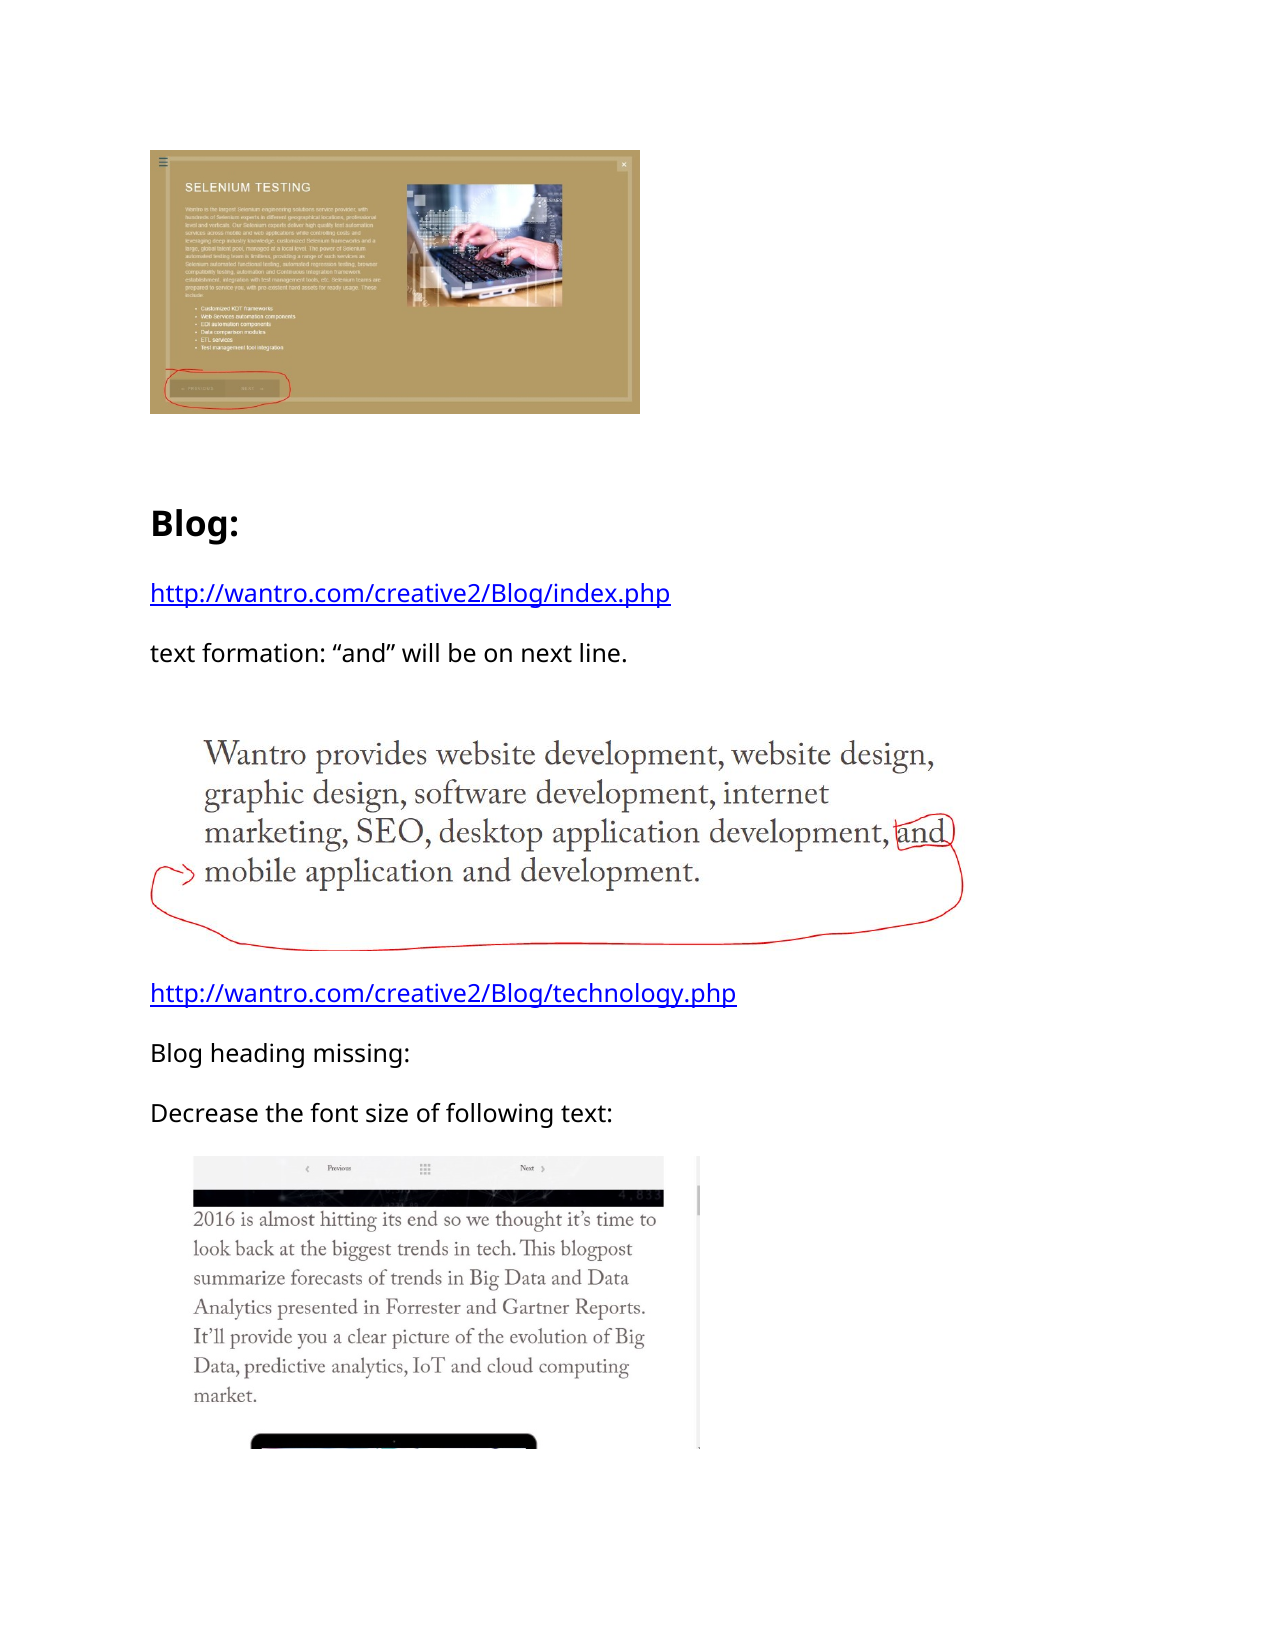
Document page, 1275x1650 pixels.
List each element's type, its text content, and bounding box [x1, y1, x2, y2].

picture [150, 1156, 700, 1449]
text http://wantro.com/creative2/Blog/technology.php [150, 976, 1125, 1010]
text Blog heading missing: [150, 1036, 1125, 1070]
text http://wantro.com/creative2/Blog/index.php [150, 575, 1125, 609]
text Blog: [150, 499, 1125, 547]
picture [150, 695, 985, 951]
picture [150, 150, 640, 414]
text Decrease the font size of following text: [150, 1096, 1125, 1130]
text text formation: “and” will be on next line. [150, 635, 1125, 669]
